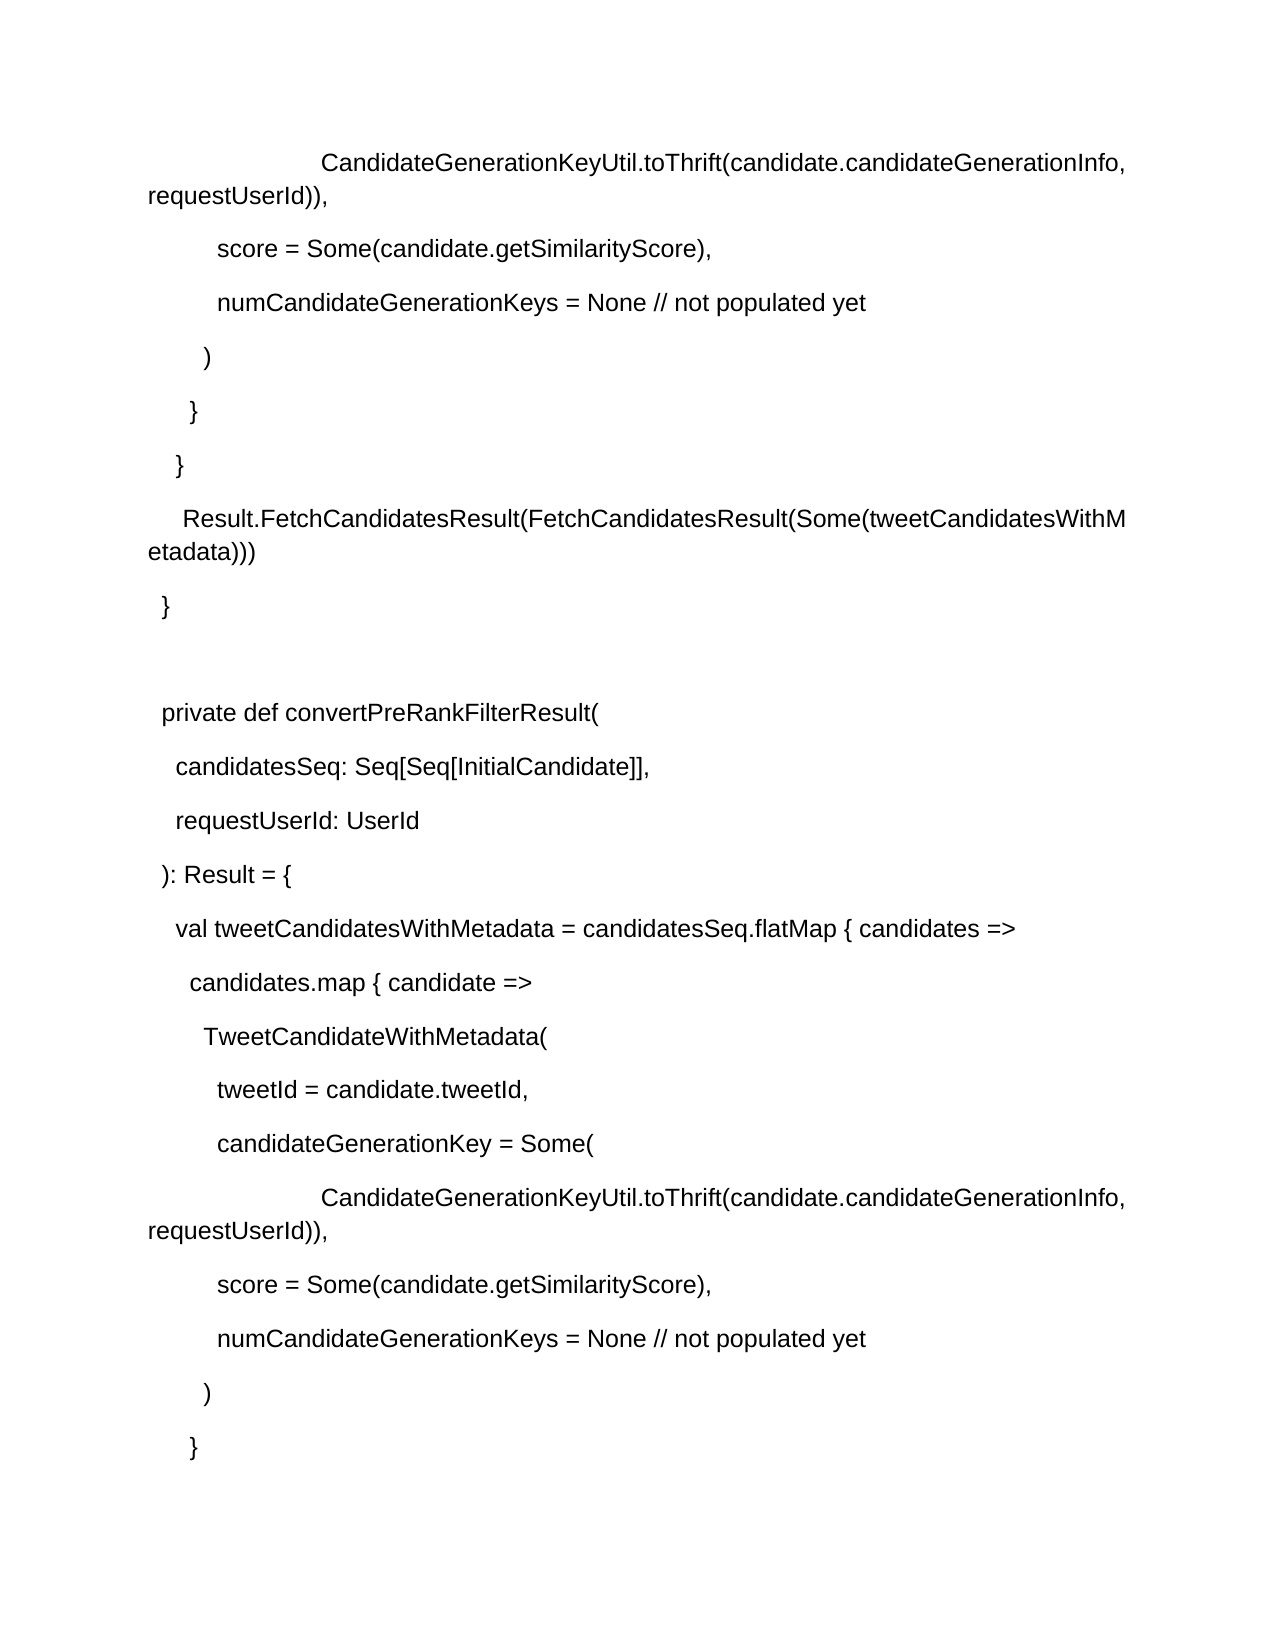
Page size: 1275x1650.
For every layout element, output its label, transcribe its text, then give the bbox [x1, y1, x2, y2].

text ) [148, 342, 1127, 371]
text ): Result = { [148, 860, 1127, 889]
text score = Some(candidate.getSimilarityScore), [148, 1270, 1127, 1299]
text val tweetCandidatesWithMetadata = candidatesSeq.flatMap { candidates => [148, 914, 1127, 942]
text numCandidateGenerationKeys = None // not populated yet [148, 1324, 1127, 1352]
text candidatesSeq: Seq[Seq[InitialCandidate]], [148, 752, 1127, 781]
text candidateGenerationKey = Some( [148, 1129, 1127, 1158]
text numCandidateGenerationKeys = None // not populated yet [148, 288, 1127, 317]
text CandidateGenerationKeyUtil.toThrift(candidate.candidateGenerationInfo, requestUserId)), [148, 148, 1127, 209]
text } [148, 1431, 1127, 1460]
text candidates.map { candidate => [148, 968, 1127, 996]
text score = Some(candidate.getSimilarityScore), [148, 234, 1127, 263]
text TweetCandidateWithMetadata( [148, 1021, 1127, 1050]
text requestUserId: UserId [148, 806, 1127, 835]
text } [148, 396, 1127, 425]
text tweetId = candidate.tweetId, [148, 1075, 1127, 1104]
text CandidateGenerationKeyUtil.toThrift(candidate.candidateGenerationInfo, requestUserId)), [148, 1183, 1127, 1245]
text } [148, 591, 1127, 619]
text ) [148, 1378, 1127, 1406]
text } [148, 450, 1127, 479]
text Result.FetchCandidatesResult(FetchCandidatesResult(Some(tweetCandidatesWithMetadata))) [148, 504, 1127, 566]
text private def convertPreRankFilterResult( [148, 698, 1127, 727]
